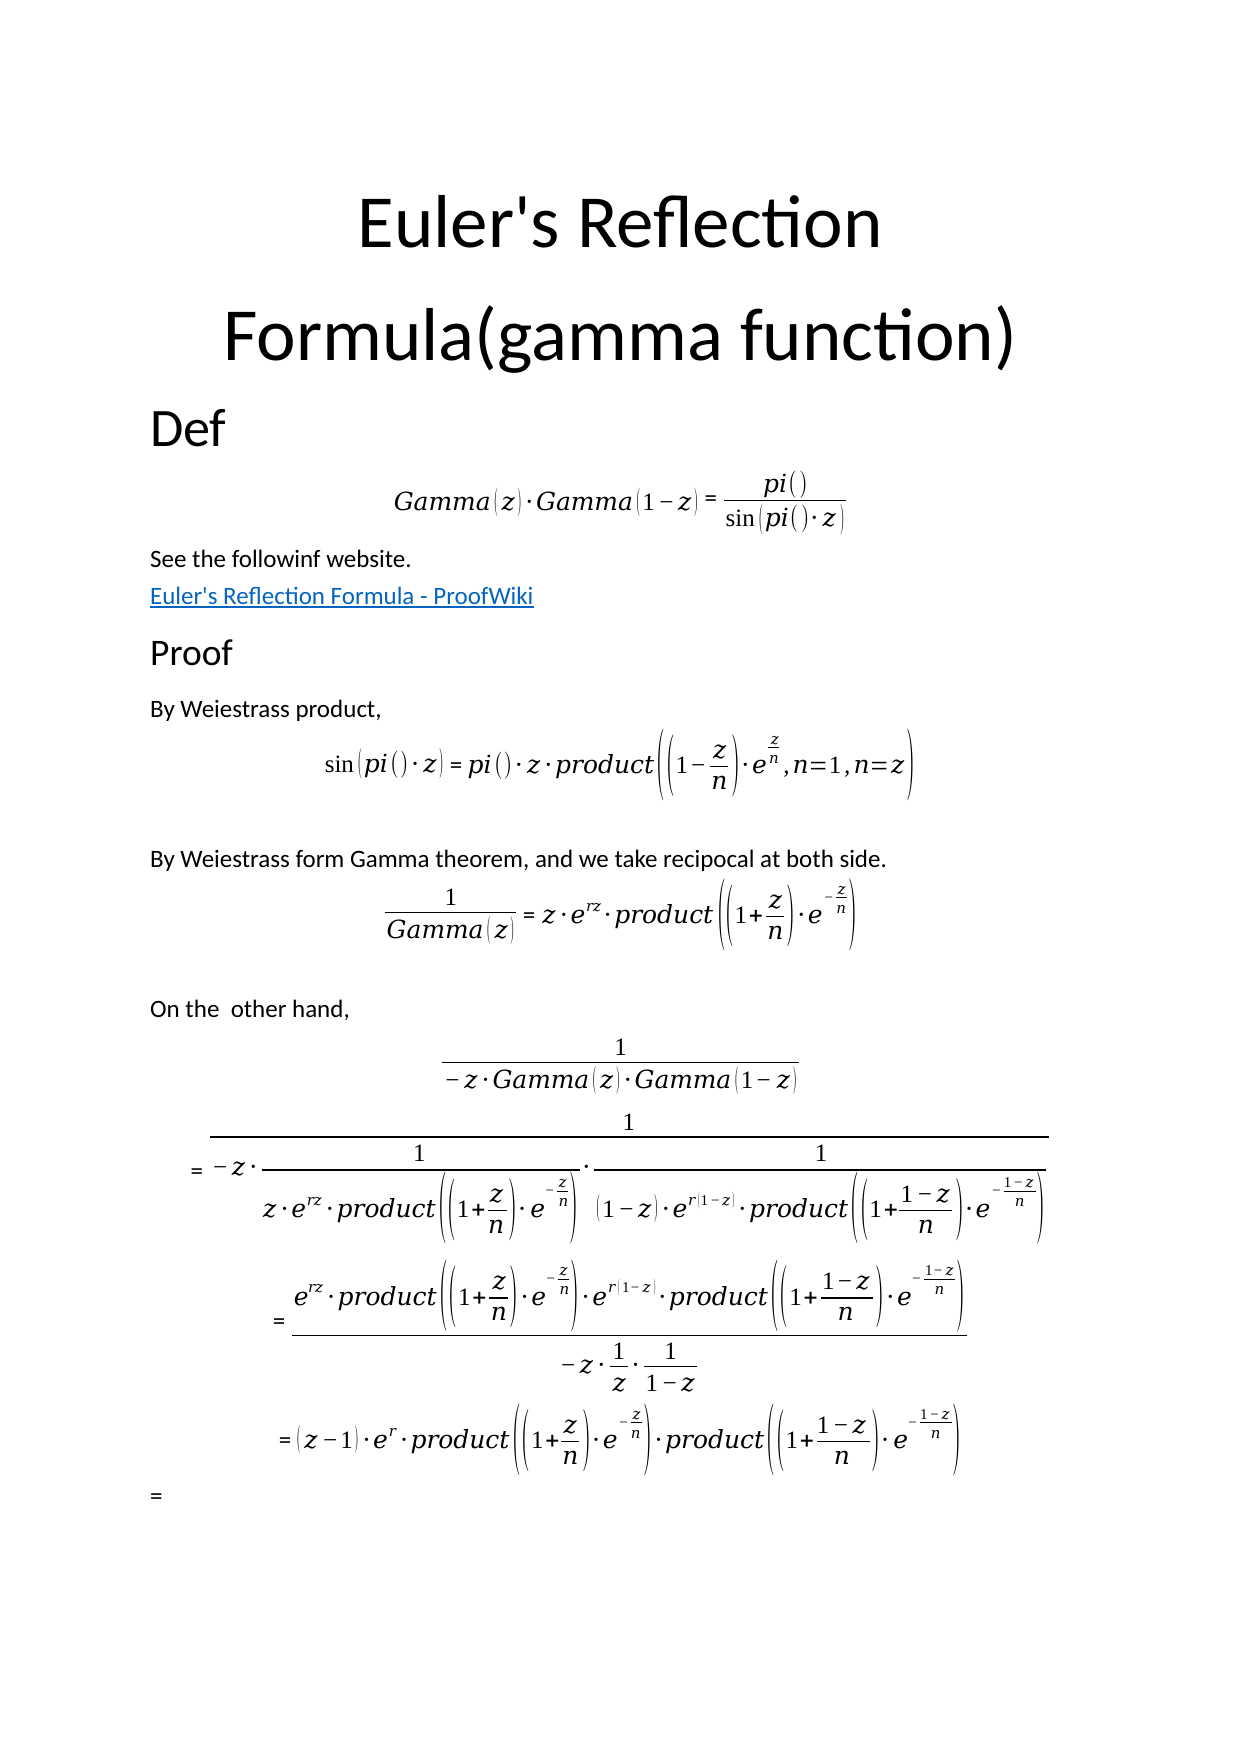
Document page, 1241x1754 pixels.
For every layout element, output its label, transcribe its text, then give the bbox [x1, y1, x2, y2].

text = [150, 877, 1090, 952]
text Euler's Reflection Formula - ProofWiki [150, 577, 1090, 614]
text = [150, 1477, 1090, 1514]
text = [150, 464, 1090, 539]
text See the followinf website. [150, 539, 1090, 577]
text Proof [150, 614, 1090, 689]
text Def [150, 389, 1090, 464]
text = [150, 727, 1090, 802]
text = [150, 1102, 1090, 1252]
text By Weiestrass form Gamma theorem, and we take recipocal at both side. [150, 839, 1090, 877]
text Euler's Reflection Formula(gamma function) [150, 164, 1090, 389]
text = [150, 1402, 1090, 1477]
text On the other hand, [150, 989, 1090, 1027]
text By Weiestrass product, [150, 689, 1090, 727]
text = [150, 1252, 1090, 1402]
